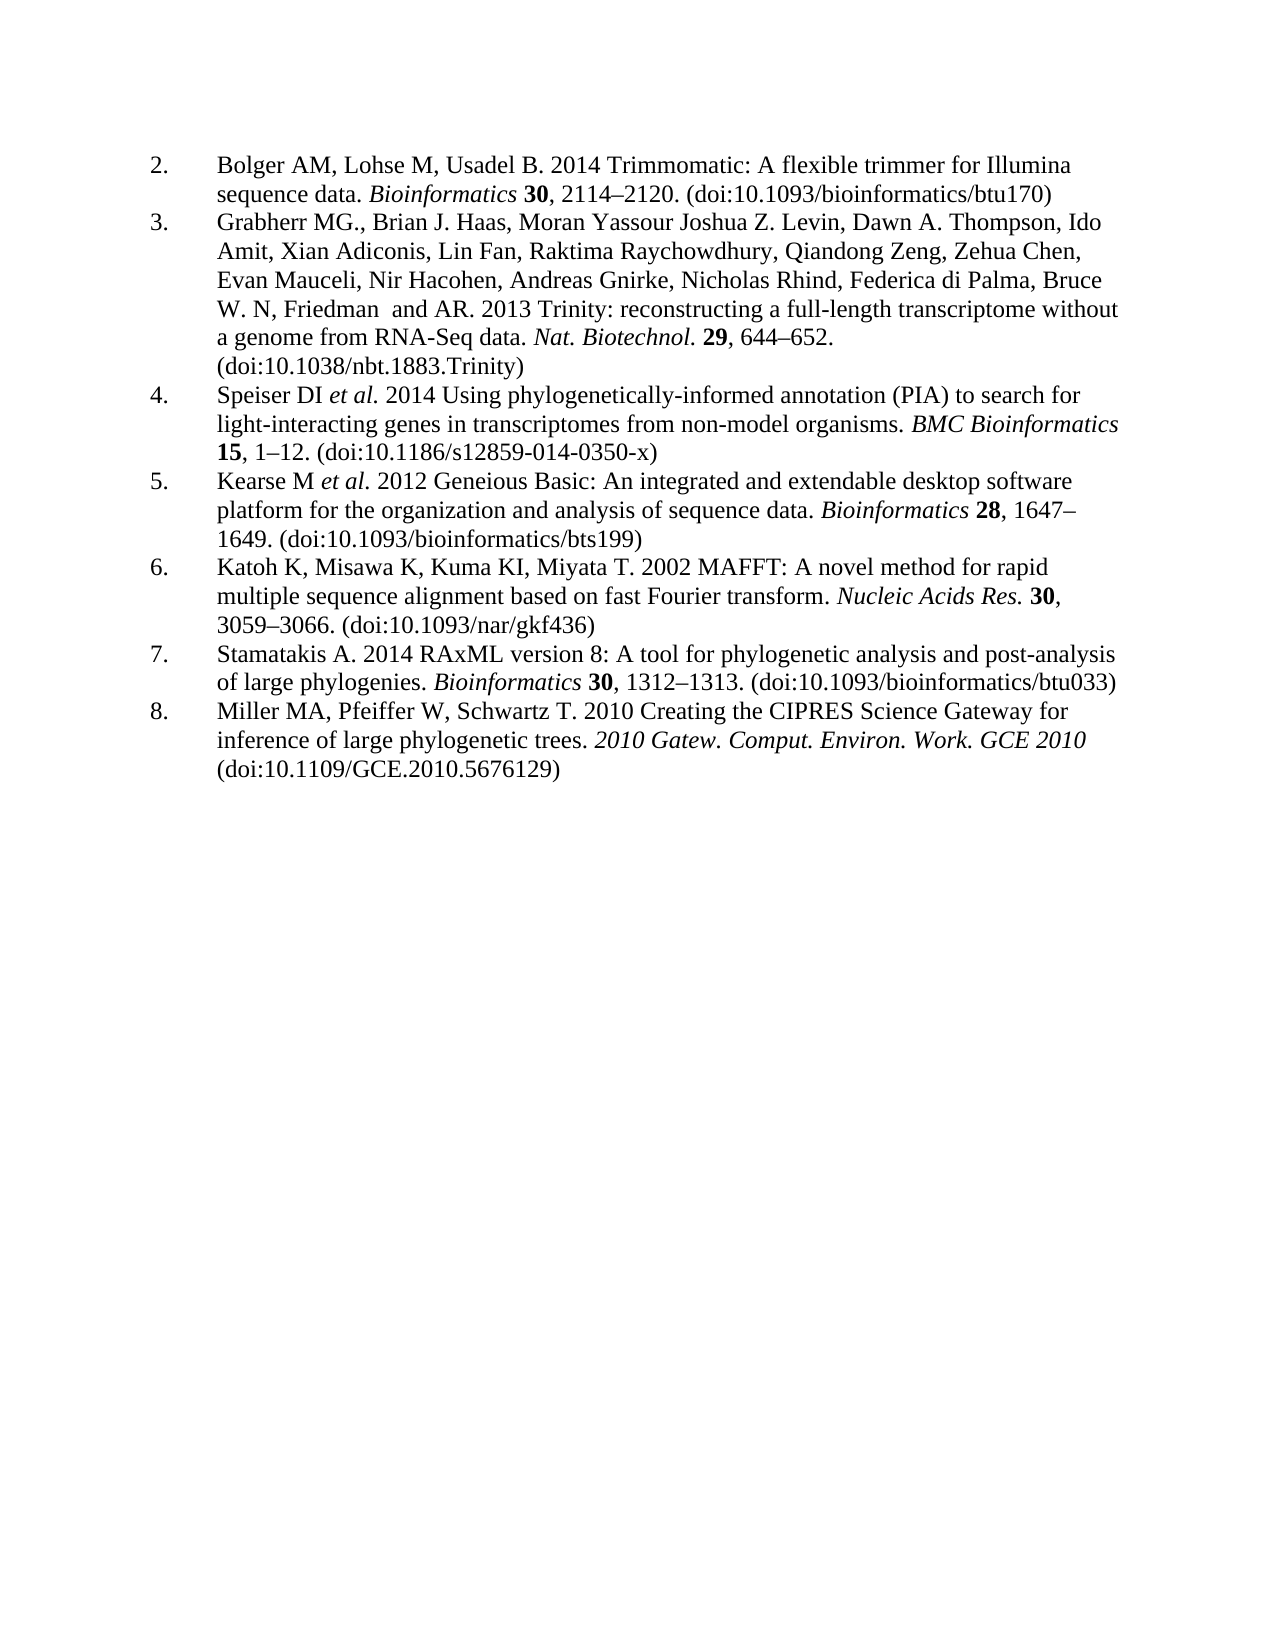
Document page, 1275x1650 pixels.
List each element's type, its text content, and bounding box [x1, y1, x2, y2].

text 7. Stamatakis A. 2014 RAxML version 8: A tool for phylogenetic analysis and post-analysis of large phylogenies. Bioinformatics 30, 1312–1313. (doi:10.1093/bioinformatics/btu033) [150, 639, 1125, 696]
text 6. Katoh K, Misawa K, Kuma KI, Miyata T. 2002 MAFFT: A novel method for rapid multiple sequence alignment based on fast Fourier transform. Nucleic Acids Res. 30, 3059–3066. (doi:10.1093/nar/gkf436) [150, 552, 1125, 639]
text 3. Grabherr MG., Brian J. Haas, Moran Yassour Joshua Z. Levin, Dawn A. Thompson, Ido Amit, Xian Adiconis, Lin Fan, Raktima Raychowdhury, Qiandong Zeng, Zehua Chen, Evan Mauceli, Nir Hacohen, Andreas Gnirke, Nicholas Rhind, Federica di Palma, Bruce W. N, Friedman and AR. 2013 Trinity: reconstructing a full-length transcriptome without a genome from RNA-Seq data. Nat. Biotechnol. 29, 644–652. (doi:10.1038/nbt.1883.Trinity) [150, 207, 1125, 380]
text 4. Speiser DI et al. 2014 Using phylogenetically-informed annotation (PIA) to search for light-interacting genes in transcriptomes from non-model organisms. BMC Bioinformatics 15, 1–12. (doi:10.1186/s12859-014-0350-x) [150, 380, 1125, 466]
text 2. Bolger AM, Lohse M, Usadel B. 2014 Trimmomatic: A flexible trimmer for Illumina sequence data. Bioinformatics 30, 2114–2120. (doi:10.1093/bioinformatics/btu170) [150, 150, 1125, 207]
text 5. Kearse M et al. 2012 Geneious Basic: An integrated and extendable desktop software platform for the organization and analysis of sequence data. Bioinformatics 28, 1647–1649. (doi:10.1093/bioinformatics/bts199) [150, 466, 1125, 552]
text 8. Miller MA, Pfeiffer W, Schwartz T. 2010 Creating the CIPRES Science Gateway for inference of large phylogenetic trees. 2010 Gatew. Comput. Environ. Work. GCE 2010 (doi:10.1109/GCE.2010.5676129) [150, 696, 1125, 782]
